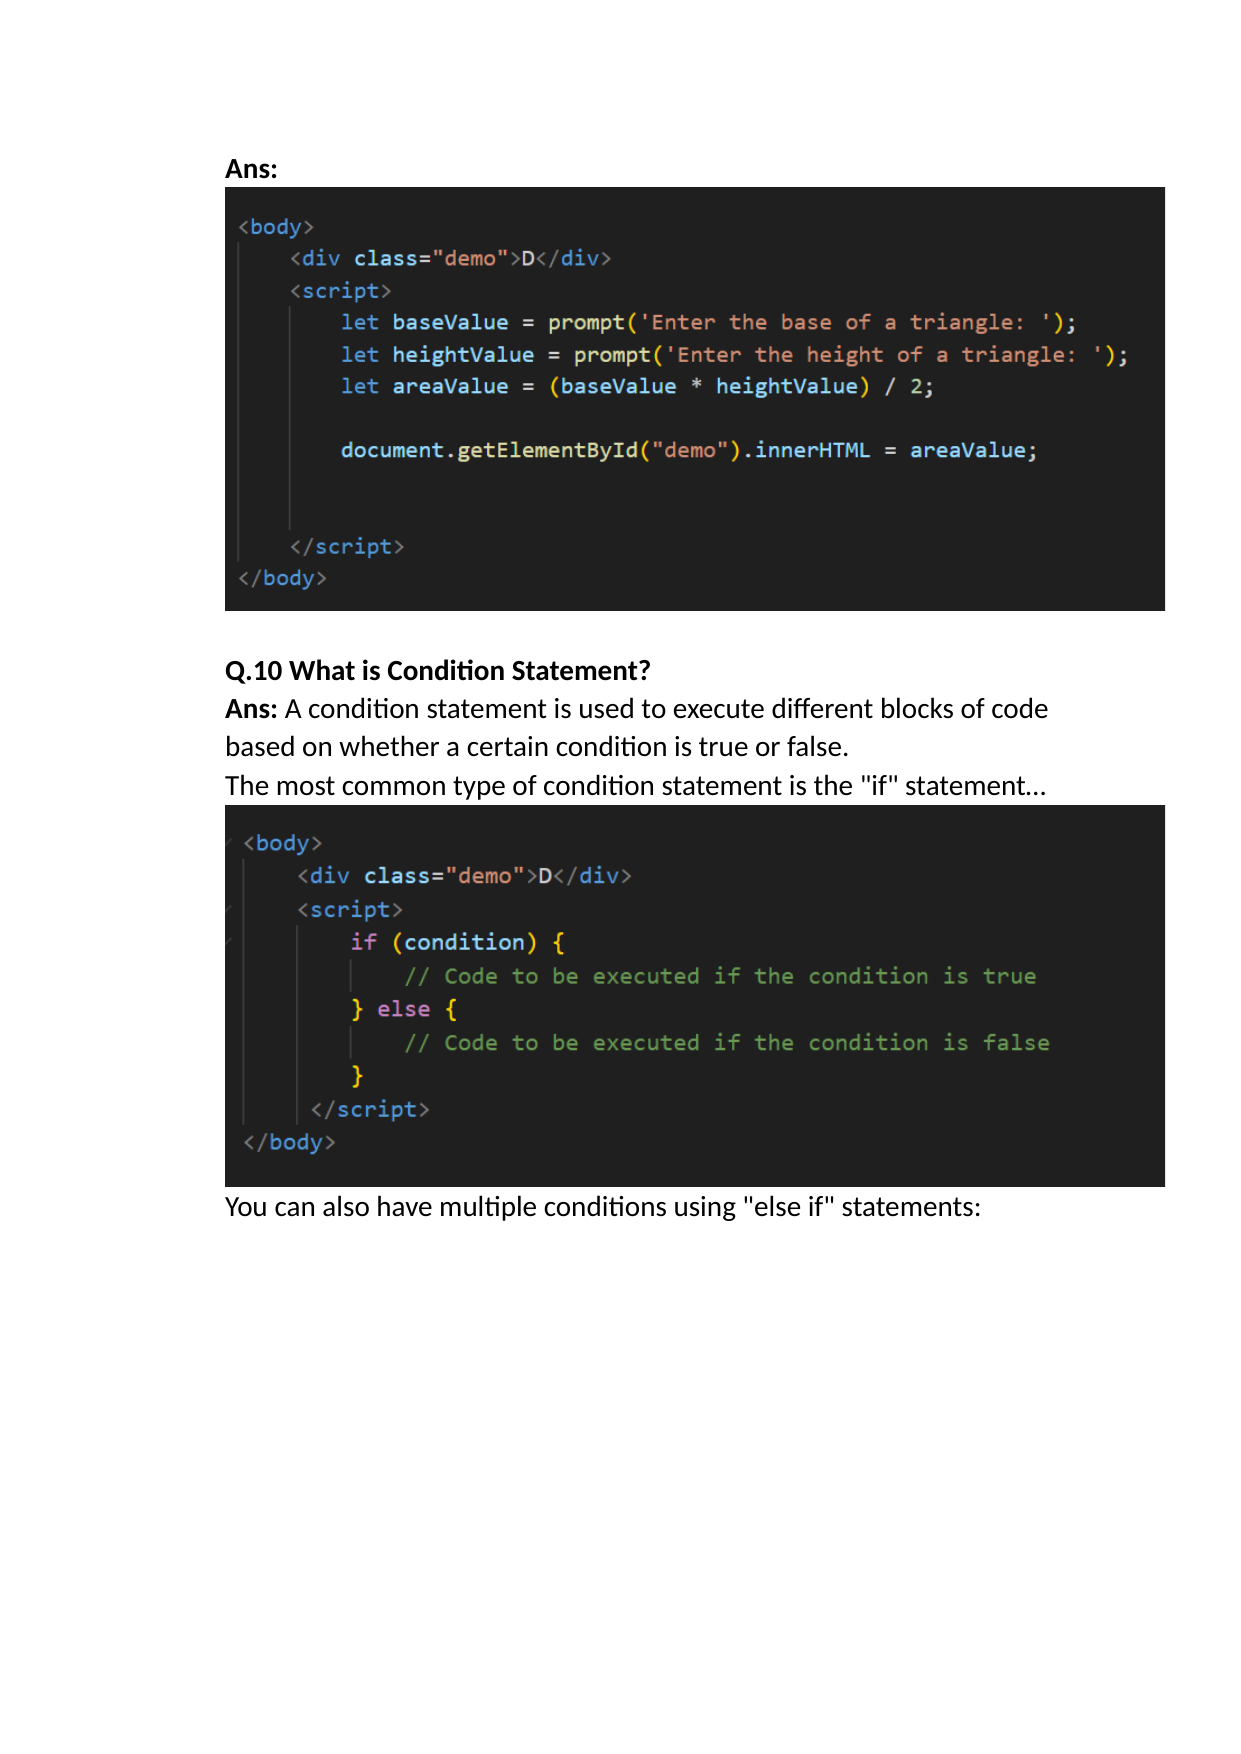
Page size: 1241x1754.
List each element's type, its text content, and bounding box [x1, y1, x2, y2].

picture [225, 805, 1166, 1187]
picture [225, 187, 1166, 611]
list Ans: [225, 150, 1090, 187]
list You can also have multiple conditions using "else if" statements: [225, 1188, 1090, 1224]
list Ans: A condition statement is used to execute different blocks of code based on whether a certain condition is true or false. [225, 690, 1090, 764]
list Q.10 What is Condition Statement? [225, 652, 1090, 687]
list The most common type of condition statement is the "if" statement… [225, 767, 1090, 802]
